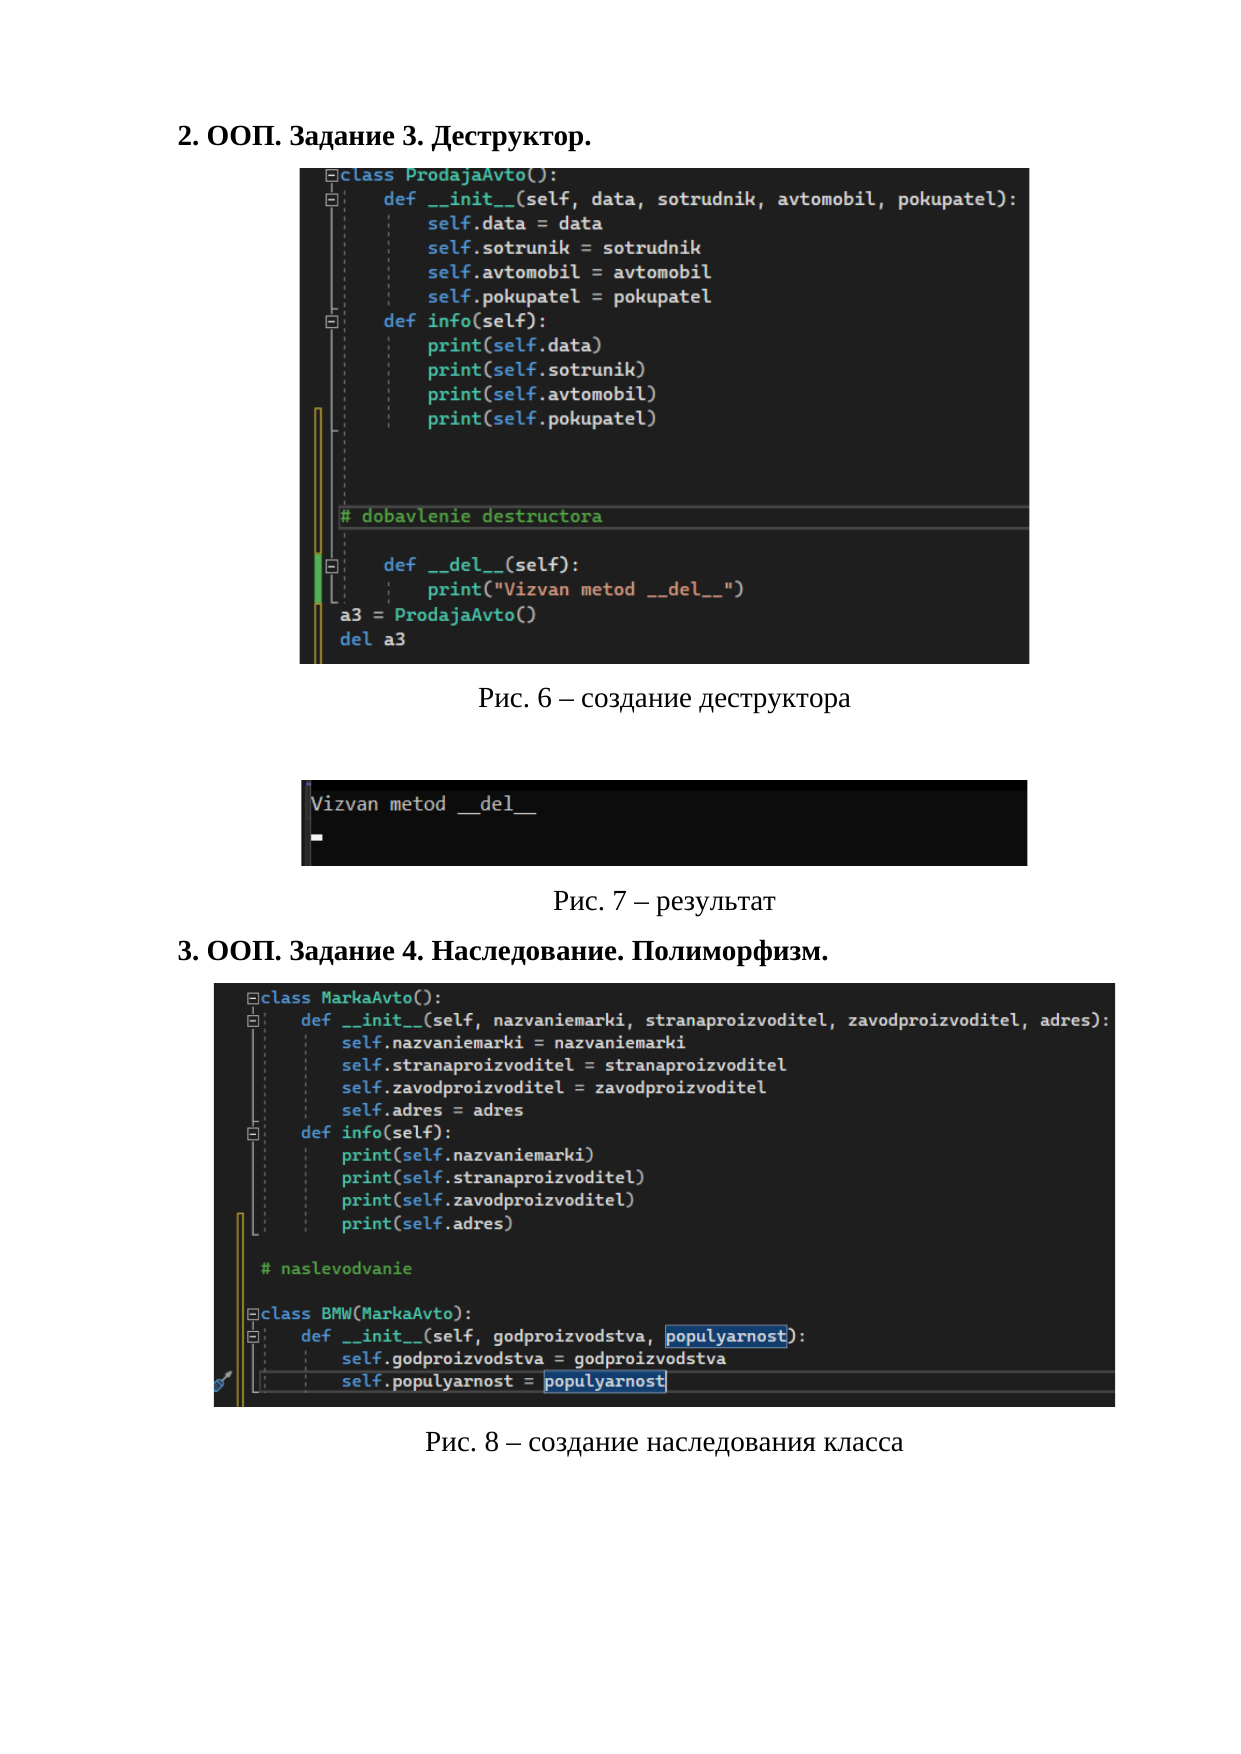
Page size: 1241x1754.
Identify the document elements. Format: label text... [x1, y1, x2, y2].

text 3. ООП. Задание 4. Наследование. Полиморфизм. [177, 933, 1152, 966]
picture [301, 780, 1028, 866]
picture [213, 983, 1116, 1407]
text 2. ООП. Задание 3. Деструктор. [177, 118, 1152, 152]
text Рис. 6 – создание деструктора [177, 680, 1152, 714]
text Рис. 8 – создание наследования класса [177, 1424, 1152, 1457]
text Рис. 7 – результат [177, 883, 1152, 916]
picture [299, 168, 1030, 664]
